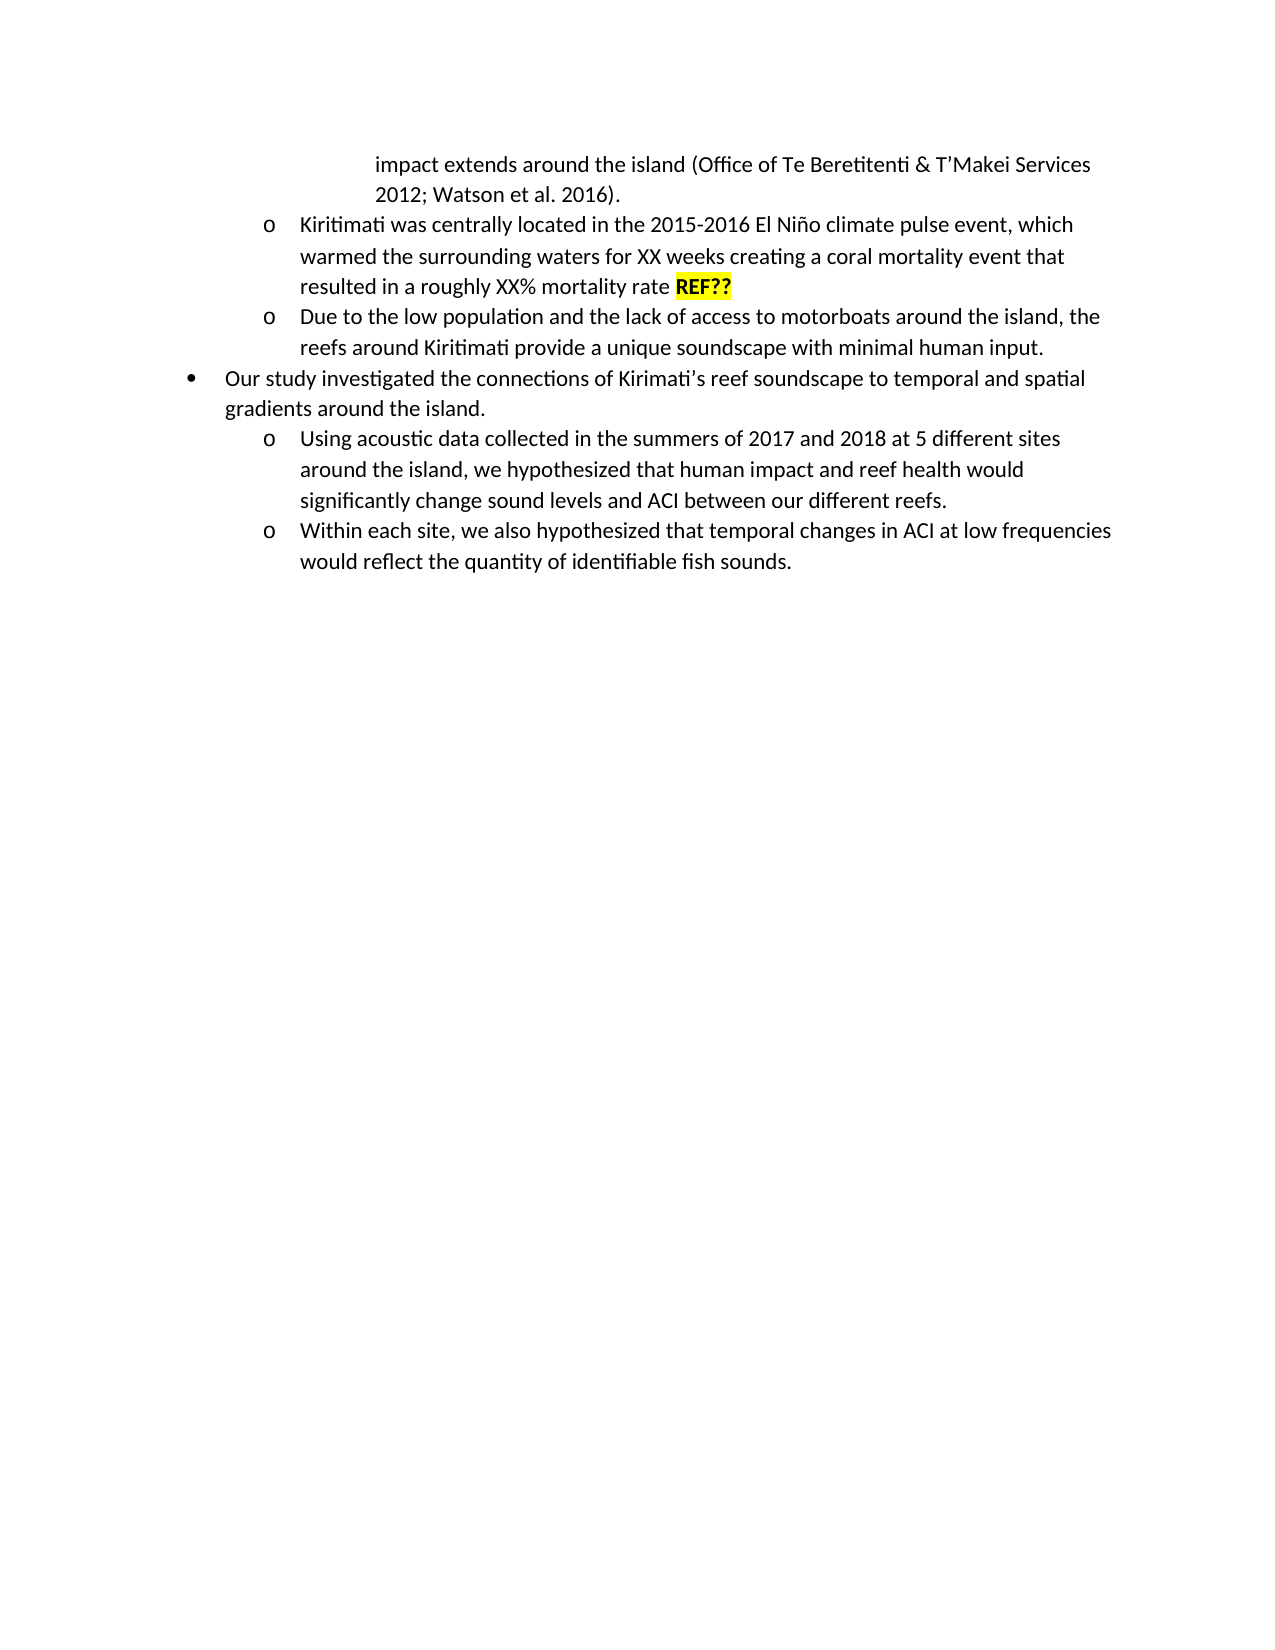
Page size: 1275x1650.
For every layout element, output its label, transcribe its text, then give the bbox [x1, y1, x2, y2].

list Using acoustic data collected in the summers of 2017 and 2018 at 5 different sites around the island, we hypothesized that human impact and reef health would significantly change sound levels and ACI between our different reefs. [262, 424, 1125, 514]
list Within each site, we also hypothesized that temporal changes in ACI at low frequencies would reflect the quantity of identifiable fish sounds. [262, 516, 1125, 575]
list Our study investigated the connections of Kirimati’s reef soundscape to temporal and spatial gradients around the island. [187, 364, 1125, 422]
list Due to the low population and the lack of access to motorboats around the island, the reefs around Kiritimati provide a unique soundscape with minimal human input. [262, 302, 1125, 362]
list Kiritimati was centrally located in the 2015-2016 El Niño climate pulse event, which warmed the surrounding waters for XX weeks creating a coral mortality event that resulted in a roughly XX% mortality rate REF?? [262, 210, 1125, 300]
